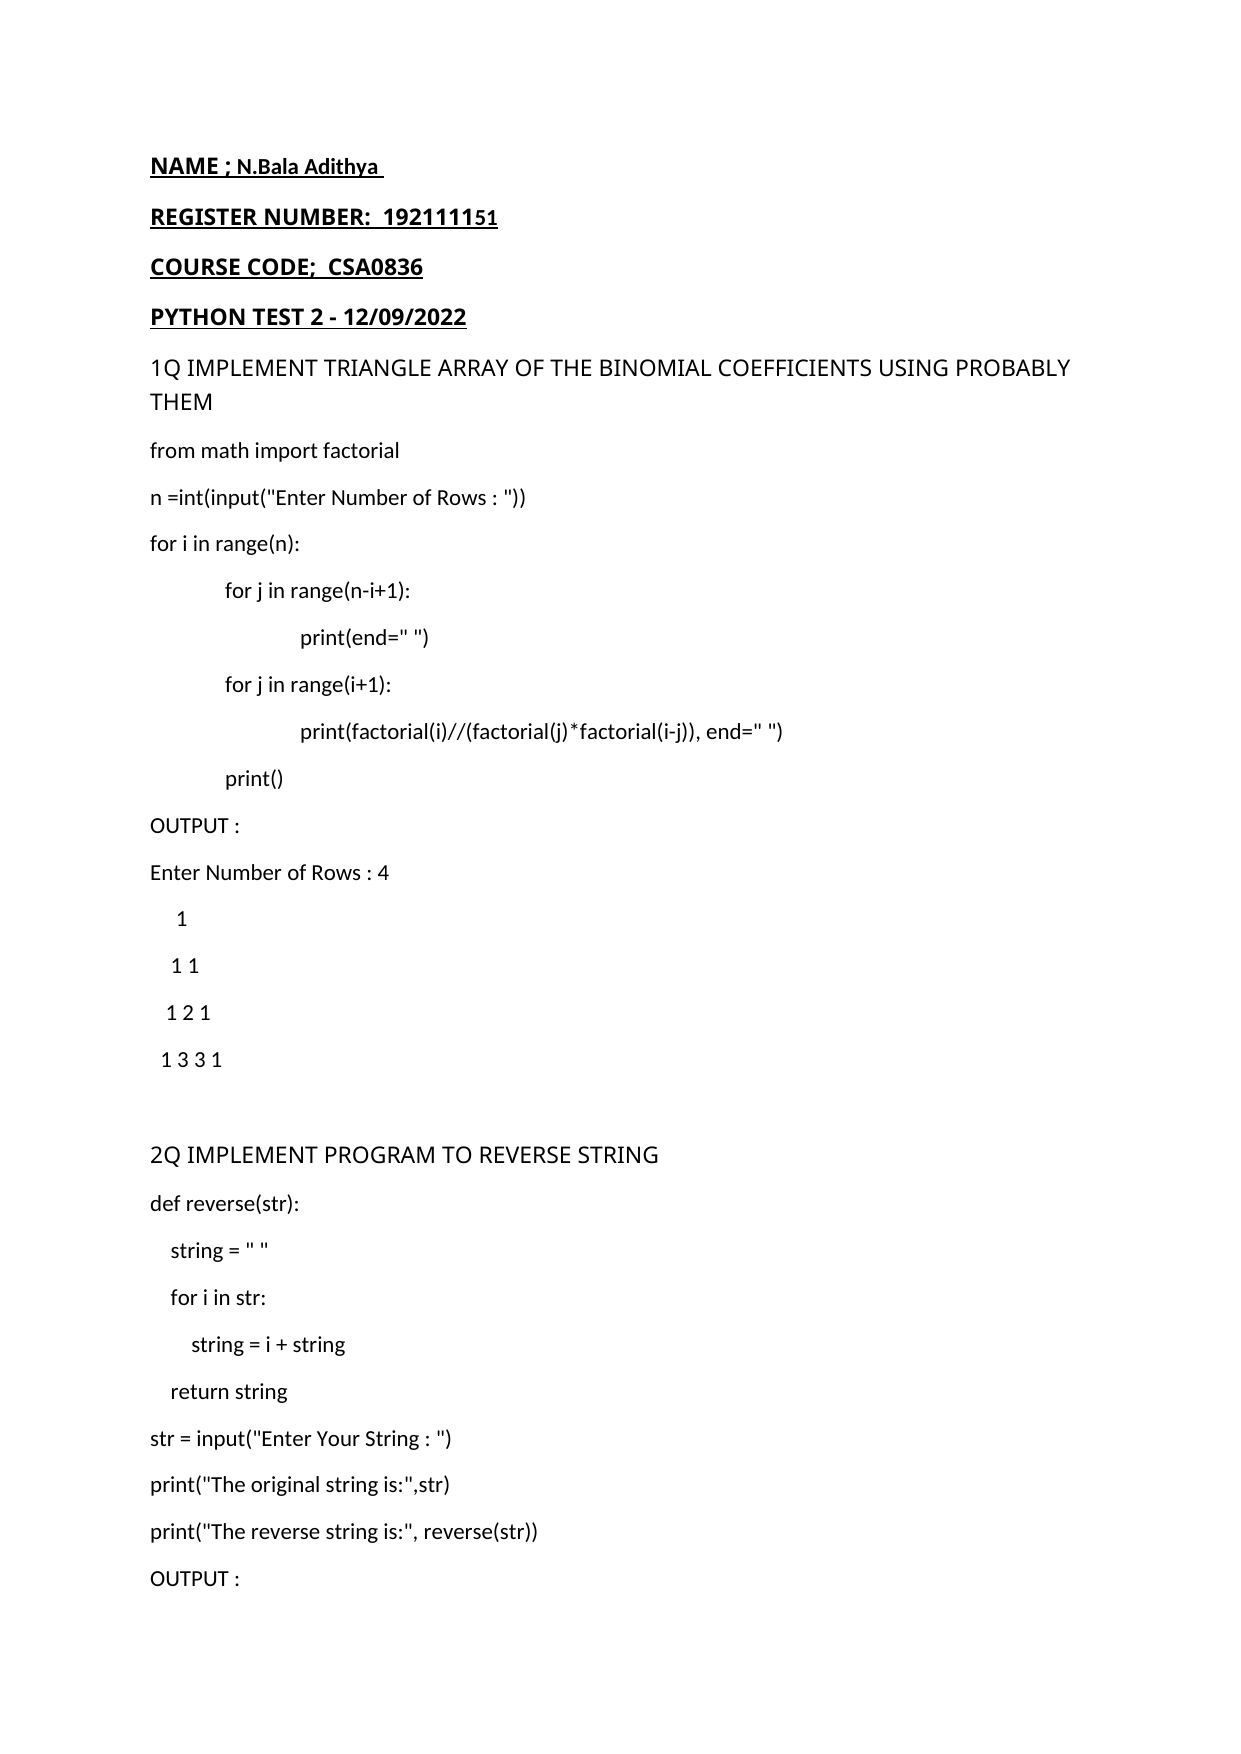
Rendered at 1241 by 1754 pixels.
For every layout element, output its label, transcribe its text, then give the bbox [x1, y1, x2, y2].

text 1 3 3 1 [150, 1045, 1090, 1073]
text PYTHON TEST 2 - 12/09/2022 [150, 301, 1090, 332]
text def reverse(str): [150, 1189, 1090, 1217]
text 1 [150, 904, 1090, 933]
text for i in str: [150, 1283, 1090, 1311]
text string = " " [150, 1236, 1090, 1264]
text 1Q IMPLEMENT TRIANGLE ARRAY OF THE BINOMIAL COEFFICIENTS USING PROBABLY THEM [150, 352, 1090, 417]
text print(end=" ") [150, 623, 1090, 651]
text NAME ; N.Bala Adithya [150, 150, 1090, 181]
text print() [150, 764, 1090, 792]
text 1 1 [150, 951, 1090, 979]
text COURSE CODE; CSA0836 [150, 251, 1090, 282]
text return string [150, 1377, 1090, 1405]
text 2Q IMPLEMENT PROGRAM TO REVERSE STRING [150, 1139, 1090, 1170]
text string = i + string [150, 1330, 1090, 1358]
text for j in range(i+1): [150, 670, 1090, 698]
text for i in range(n): [150, 529, 1090, 558]
text OUTPUT : [150, 811, 1090, 839]
text print("The reverse string is:", reverse(str)) [150, 1517, 1090, 1546]
text print(factorial(i)//(factorial(j)*factorial(i-j)), end=" ") [150, 717, 1090, 745]
text OUTPUT : [150, 1564, 1090, 1592]
text 1 2 1 [150, 998, 1090, 1026]
text print("The original string is:",str) [150, 1471, 1090, 1499]
text REGISTER NUMBER: 192111151 [150, 200, 1090, 232]
text n =int(input("Enter Number of Rows : ")) [150, 483, 1090, 511]
text Enter Number of Rows : 4 [150, 858, 1090, 886]
text for j in range(n-i+1): [150, 576, 1090, 604]
text from math import factorial [150, 436, 1090, 464]
text str = input("Enter Your String : ") [150, 1424, 1090, 1452]
